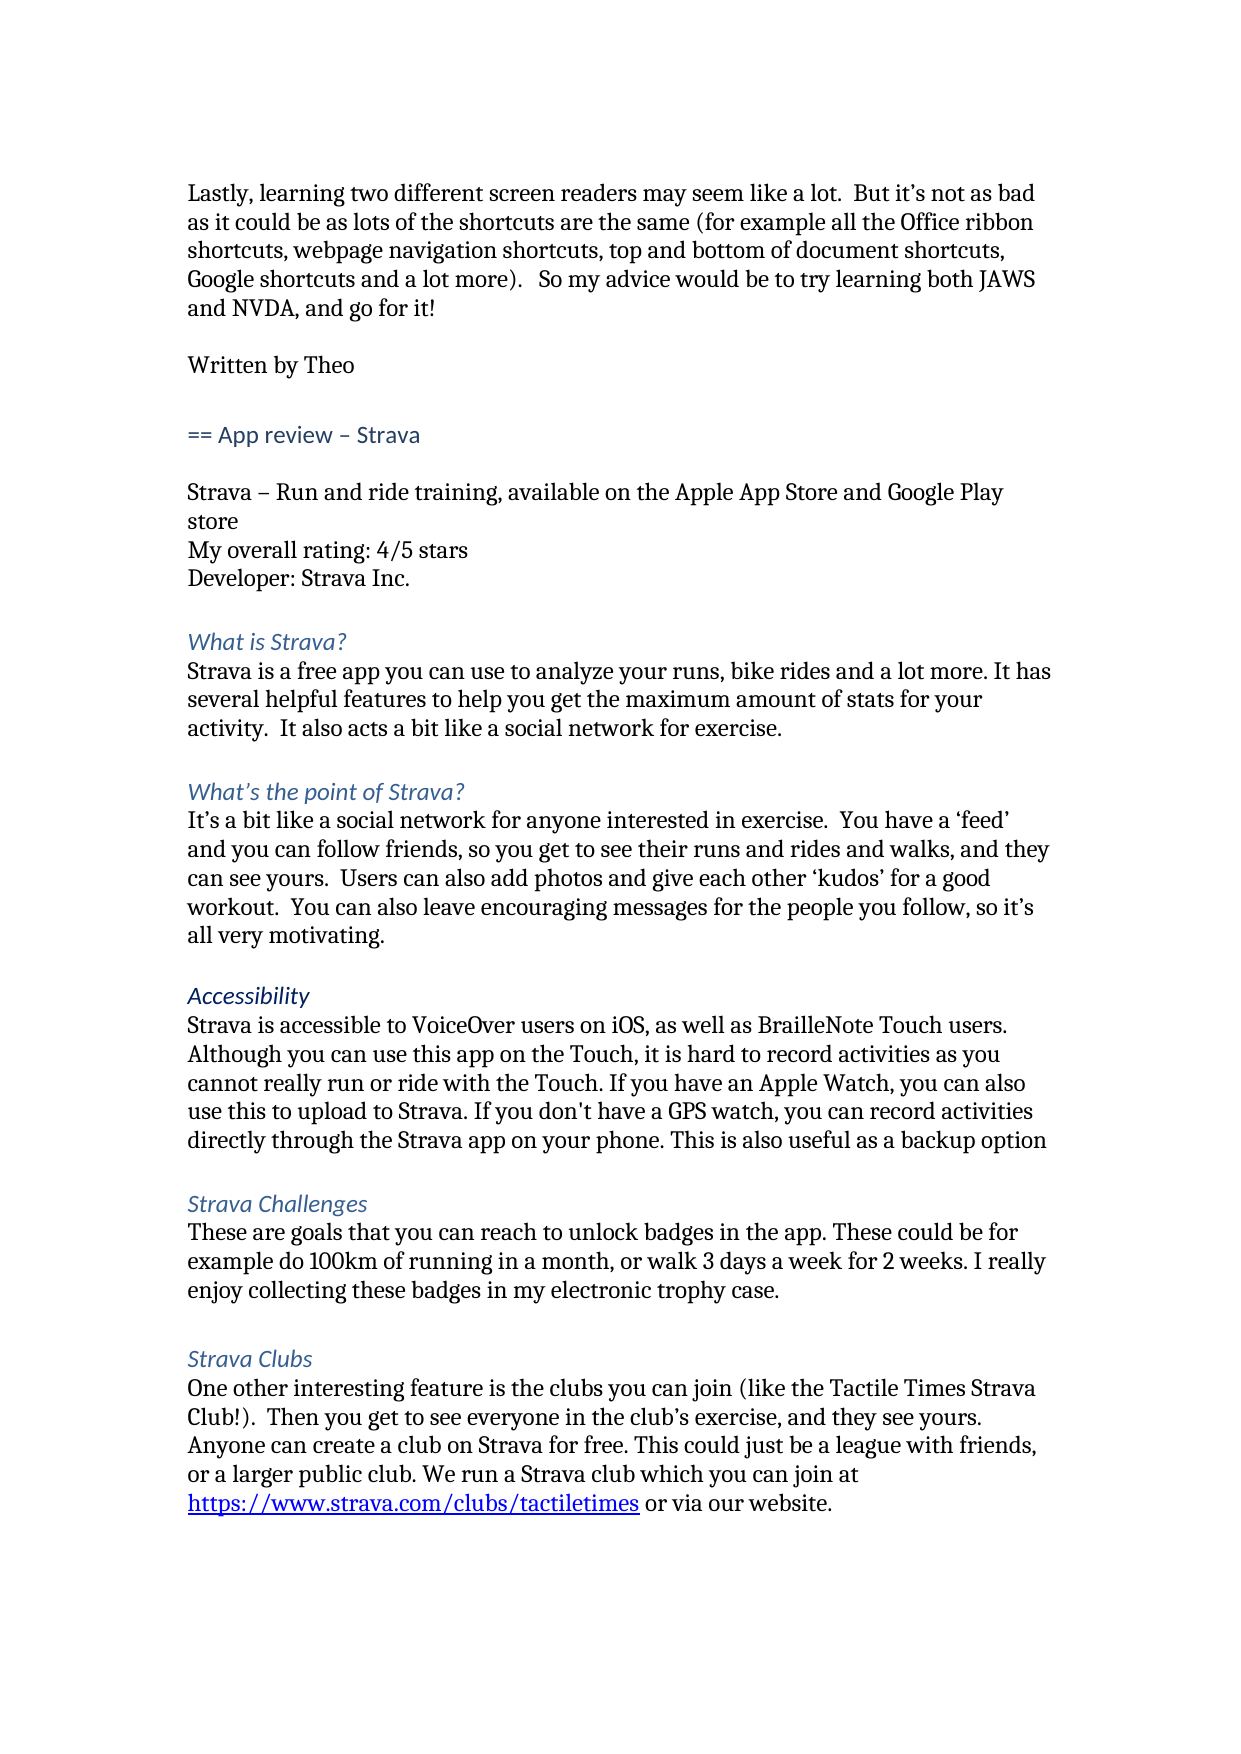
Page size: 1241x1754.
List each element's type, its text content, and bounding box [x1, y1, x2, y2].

subtitle What is Strava? [187, 626, 1053, 657]
text It’s a bit like a social network for anyone interested in exercise. You have a ‘feed’ and you can follow friends, so you get to see their runs and rides and walks, and they can see yours. Users can also add photos and give each other ‘kudos’ for a good workout. You can also leave encouraging messages for the people you follow, so it’s all very motivating. [187, 806, 1053, 950]
text One other interesting feature is the clubs you can join (like the Tactile Times Strava Club!). Then you get to see everyone in the club’s exercise, and they see yours. Anyone can create a club on Strava for free. This could just be a league with friends, or a larger public club. We run a Strava club which you can join at https://www.strava.com/clubs/tactiletimes or via our website. [187, 1374, 1053, 1518]
subtitle Strava Challenges [187, 1188, 1053, 1218]
text Developer: Strava Inc. [187, 564, 1053, 593]
text Strava – Run and ride training, available on the Apple App Store and Google Play store [187, 478, 1053, 536]
text My overall rating: 4/5 stars [187, 536, 1053, 564]
text Written by Theo [187, 351, 1053, 380]
text Lastly, learning two different screen readers may seem like a lot. But it’s not as bad as it could be as lots of the shortcuts are the same (for example all the Office ribbon shortcuts, webpage navigation shortcuts, top and bottom of document shortcuts, Google shortcuts and a lot more). So my advice would be to try learning both JAWS and NVDA, and go for it! [187, 179, 1053, 322]
subtitle What’s the point of Strava? [187, 776, 1053, 806]
text Strava is accessible to VoiceOver users on iOS, as well as BrailleNote Touch users. Although you can use this app on the Touch, it is hard to record activities as you cannot really run or ride with the Touch. If you have an Apple Watch, you can also use this to upload to Strava. If you don't have a GPS watch, you can record activities directly through the Strava app on your phone. This is also useful as a backup option [187, 1011, 1053, 1155]
subtitle == App review – Strava [187, 419, 1053, 449]
text Strava is a free app you can use to analyze your runs, bike rides and a lot more. It has several helpful features to help you get the maximum amount of stats for your activity. It also acts a bit like a social network for exercise. [187, 657, 1053, 743]
text These are goals that you can reach to unlock badges in the app. These could be for example do 100km of running in a month, or walk 3 days a week for 2 weeks. I really enjoy collecting these badges in my electronic trophy case. [187, 1218, 1053, 1304]
subtitle Strava Clubs [187, 1343, 1053, 1374]
text Accessibility [187, 981, 1053, 1011]
